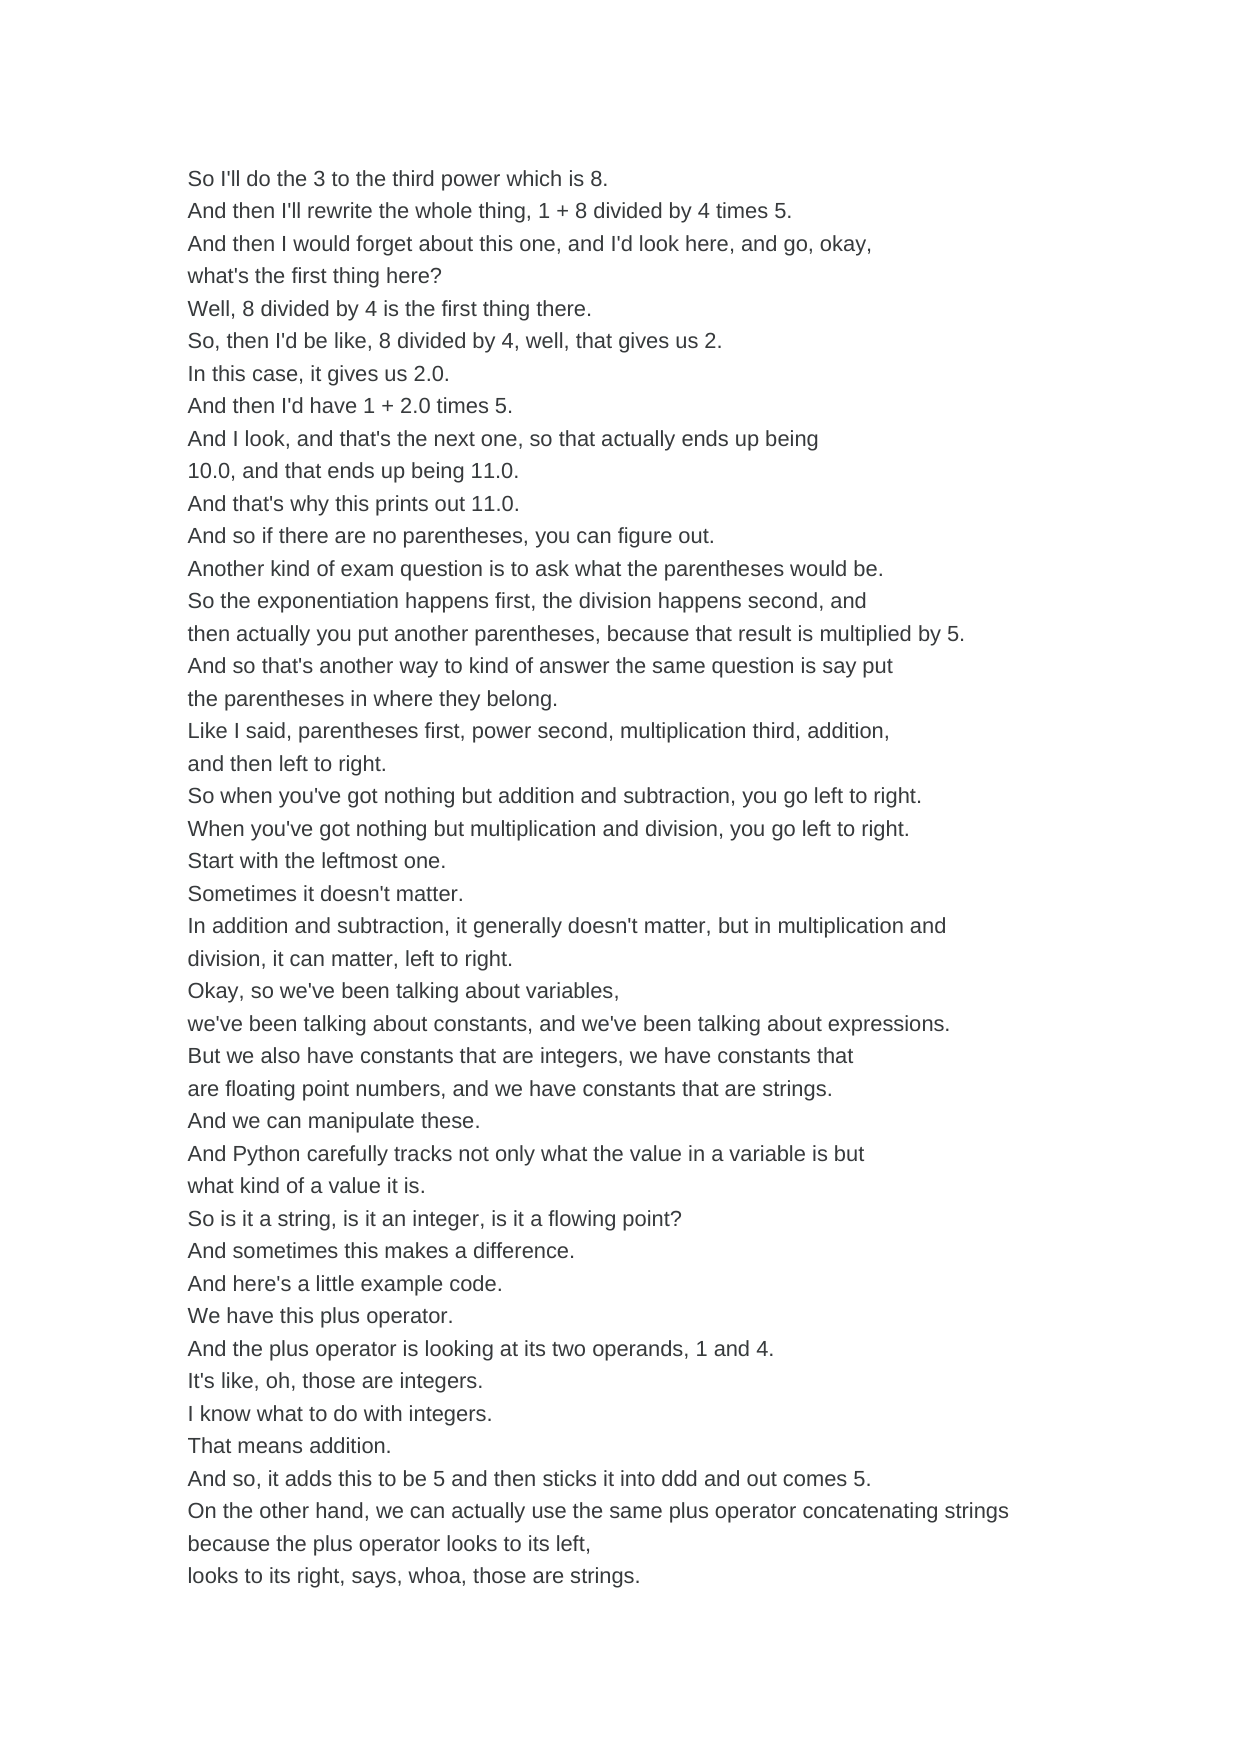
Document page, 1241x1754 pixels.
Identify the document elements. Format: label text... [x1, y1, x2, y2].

text Like I said, parentheses first, power second, multiplication third, addition, [187, 714, 1053, 747]
text And then I'd have 1 + 2.0 times 5. [187, 389, 1053, 422]
text Sometimes it doesn't matter. [187, 877, 1053, 909]
text In this case, it gives us 2.0. [187, 357, 1053, 389]
text because the plus operator looks to its left, [187, 1527, 1053, 1559]
text division, it can matter, left to right. [187, 942, 1053, 974]
text Okay, so we've been talking about variables, [187, 974, 1053, 1007]
text So when you've got nothing but addition and subtraction, you go left to right. [187, 779, 1053, 812]
text But we also have constants that are integers, we have constants that [187, 1039, 1053, 1072]
text That means addition. [187, 1429, 1053, 1462]
text Well, 8 divided by 4 is the first thing there. [187, 292, 1053, 324]
text And then I would forget about this one, and I'd look here, and go, okay, [187, 227, 1053, 259]
text So the exponentiation happens first, the division happens second, and [187, 584, 1053, 617]
text And the plus operator is looking at its two operands, 1 and 4. [187, 1332, 1053, 1364]
text and then left to right. [187, 747, 1053, 779]
text are floating point numbers, and we have constants that are strings. [187, 1072, 1053, 1104]
text So, then I'd be like, 8 divided by 4, well, that gives us 2. [187, 324, 1053, 357]
text Another kind of exam question is to ask what the parentheses would be. [187, 552, 1053, 584]
text So I'll do the 3 to the third power which is 8. [187, 162, 1053, 194]
text what kind of a value it is. [187, 1169, 1053, 1202]
text And then I'll rewrite the whole thing, 1 + 8 divided by 4 times 5. [187, 194, 1053, 227]
text 10.0, and that ends up being 11.0. [187, 454, 1053, 487]
text When you've got nothing but multiplication and division, you go left to right. [187, 812, 1053, 844]
text We have this plus operator. [187, 1299, 1053, 1332]
text And Python carefully tracks not only what the value in a variable is but [187, 1137, 1053, 1169]
text It's like, oh, those are integers. [187, 1364, 1053, 1397]
text And we can manipulate these. [187, 1104, 1053, 1137]
text In addition and subtraction, it generally doesn't matter, but in multiplication and [187, 909, 1053, 942]
text what's the first thing here? [187, 259, 1053, 292]
text And so that's another way to kind of answer the same question is say put [187, 649, 1053, 682]
text we've been talking about constants, and we've been talking about expressions. [187, 1007, 1053, 1039]
text On the other hand, we can actually use the same plus operator concatenating strings [187, 1494, 1053, 1527]
text And that's why this prints out 11.0. [187, 487, 1053, 519]
text then actually you put another parentheses, because that result is multiplied by 5. [187, 617, 1053, 649]
text Start with the leftmost one. [187, 844, 1053, 877]
text And so if there are no parentheses, you can figure out. [187, 519, 1053, 552]
text I know what to do with integers. [187, 1397, 1053, 1429]
text And I look, and that's the next one, so that actually ends up being [187, 422, 1053, 454]
text And sometimes this makes a difference. [187, 1234, 1053, 1267]
text the parentheses in where they belong. [187, 682, 1053, 714]
text And here's a little example code. [187, 1267, 1053, 1299]
text looks to its right, says, whoa, those are strings. [187, 1559, 1053, 1592]
text So is it a string, is it an integer, is it a flowing point? [187, 1202, 1053, 1234]
text And so, it adds this to be 5 and then sticks it into ddd and out comes 5. [187, 1462, 1053, 1494]
